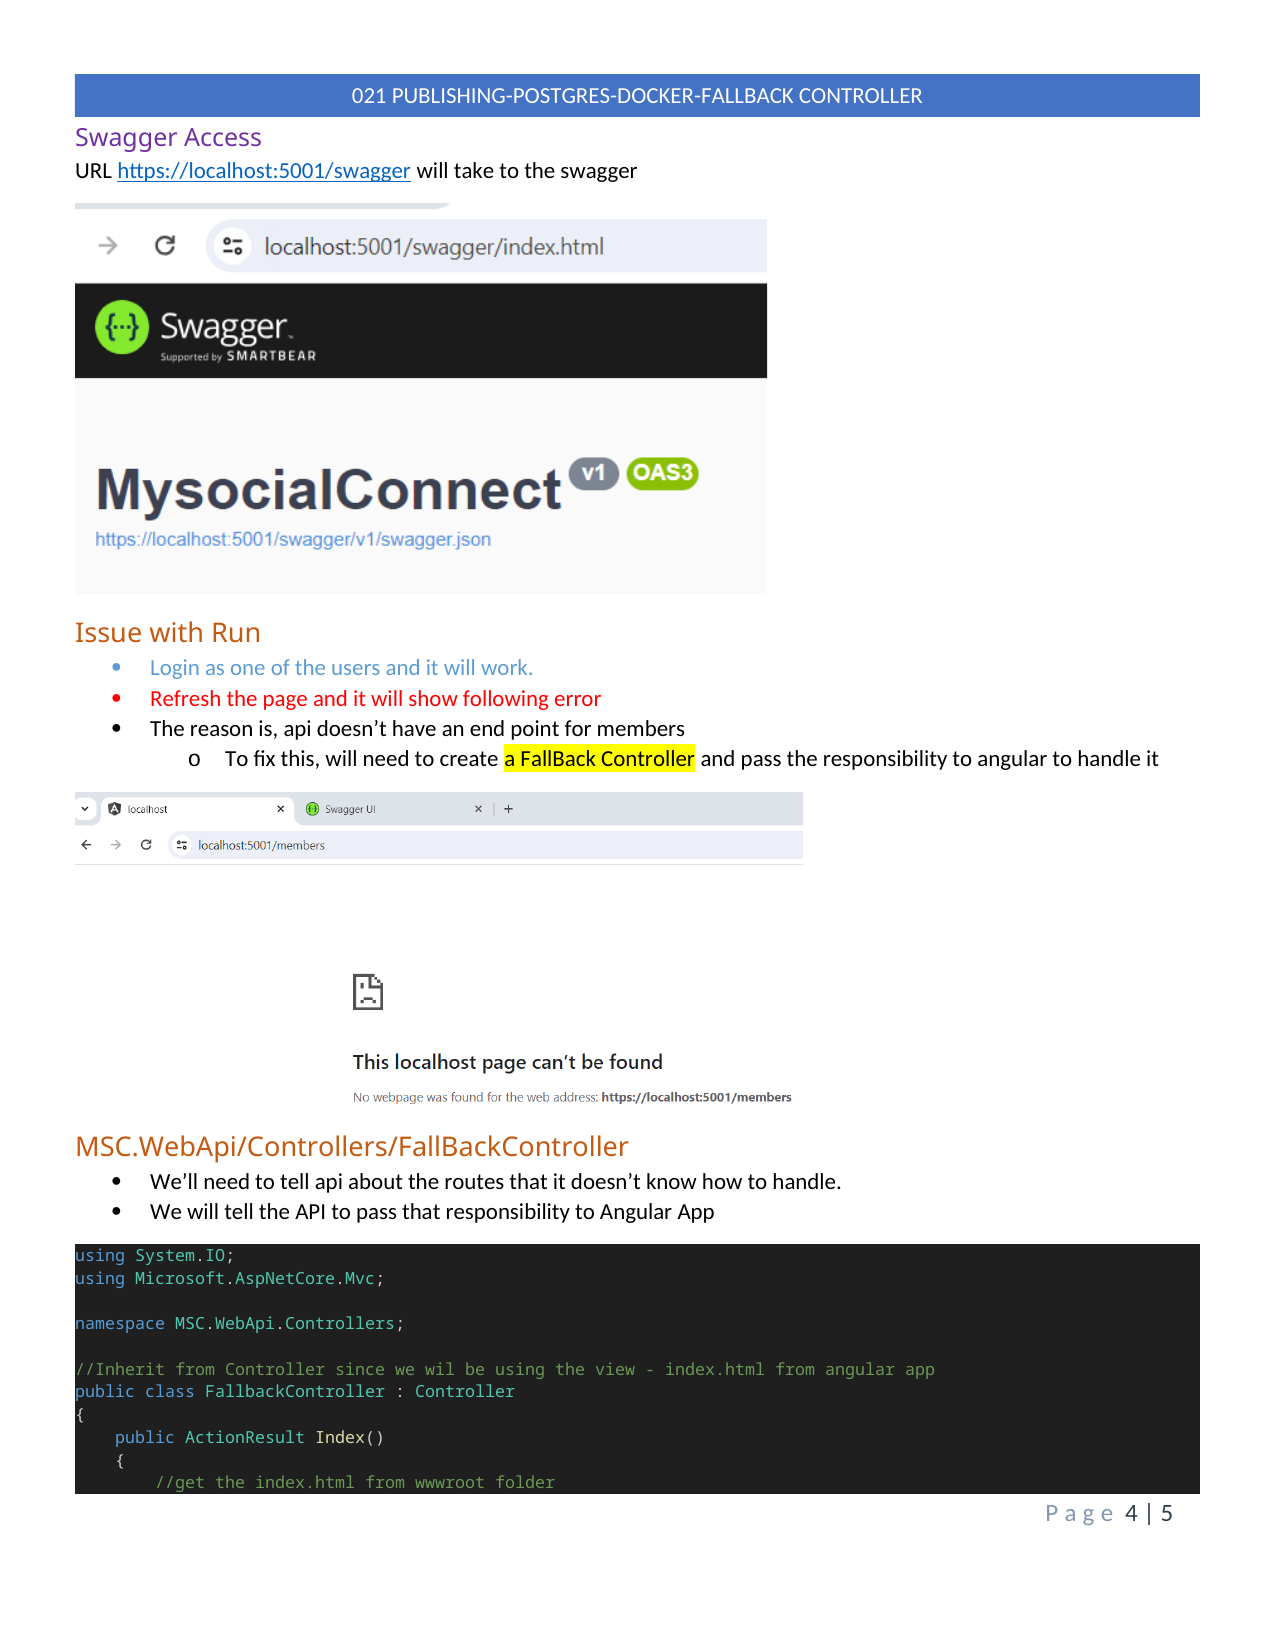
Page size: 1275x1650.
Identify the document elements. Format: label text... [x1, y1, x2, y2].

text { [75, 1448, 1200, 1471]
text public class FallbackController : Controller [75, 1380, 1200, 1403]
subtitle MSC.WebApi/Controllers/FallBackController [75, 1127, 1200, 1164]
text URL https://localhost:5001/swagger will take to the swagger [75, 156, 1200, 184]
text //Inherit from Controller since we wil be using the view - index.html from angular app [75, 1357, 1200, 1380]
list Refresh the page and it will show following error [112, 684, 1200, 712]
text using System.IO; [75, 1244, 1200, 1267]
picture [75, 792, 804, 1109]
list Login as one of the users and it will work. [112, 653, 1200, 681]
list We will tell the API to pass that responsibility to Angular App [112, 1197, 1200, 1225]
text { [75, 1403, 1200, 1426]
text public ActionResult Index() [75, 1426, 1200, 1448]
text //get the index.html from wwwroot folder [75, 1471, 1200, 1494]
list To fix this, will need to create a FallBack Controller and pass the responsibility to angular to handle it [187, 744, 1200, 773]
text using Microsoft.AspNetCore.Mvc; [75, 1267, 1200, 1289]
subtitle Issue with Run [75, 614, 1200, 651]
text namespace MSC.WebApi.Controllers; [75, 1312, 1200, 1335]
list We’ll need to tell api about the routes that it doesn’t know how to handle. [112, 1167, 1200, 1195]
list The reason is, api doesn’t have an end point for members [112, 714, 1200, 742]
subtitle Swagger Access [75, 117, 1200, 154]
picture [75, 203, 768, 595]
